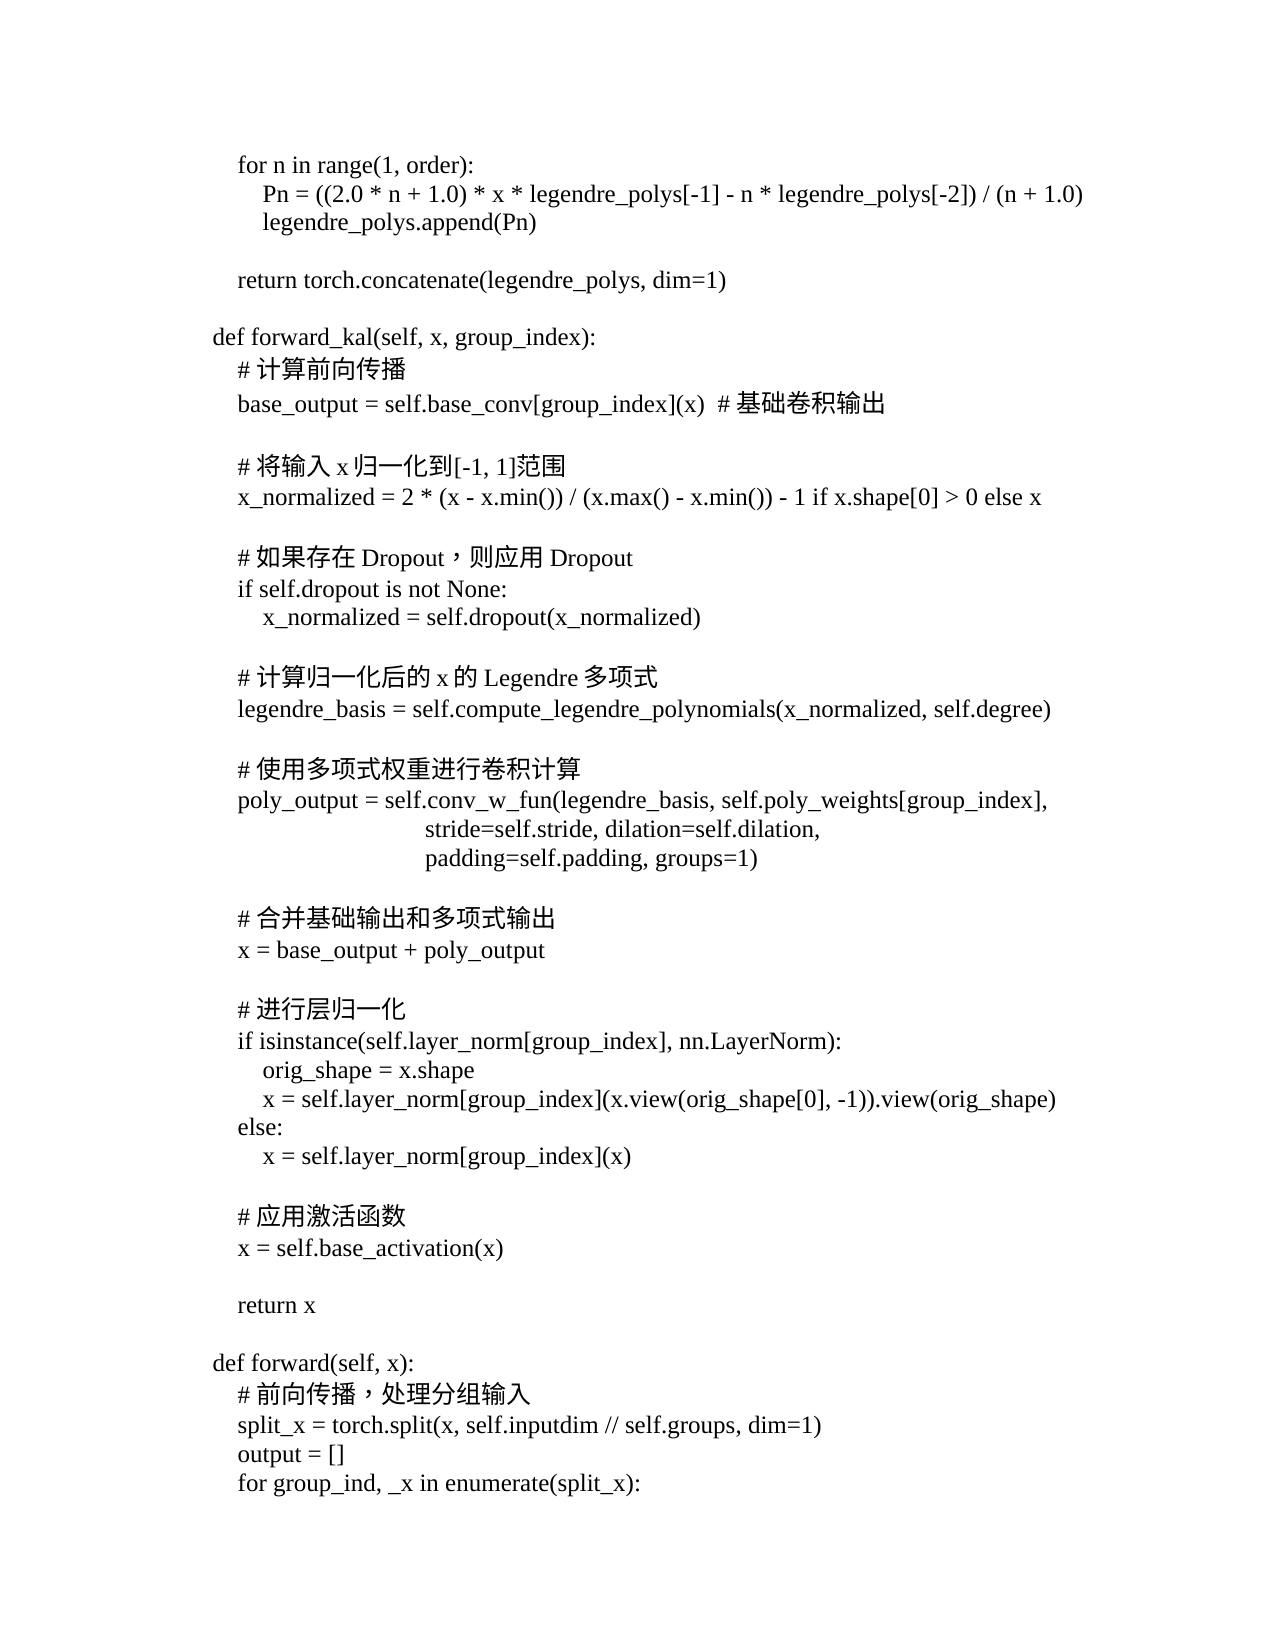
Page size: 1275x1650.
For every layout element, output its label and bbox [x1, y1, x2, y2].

text [187, 150, 1087, 1497]
